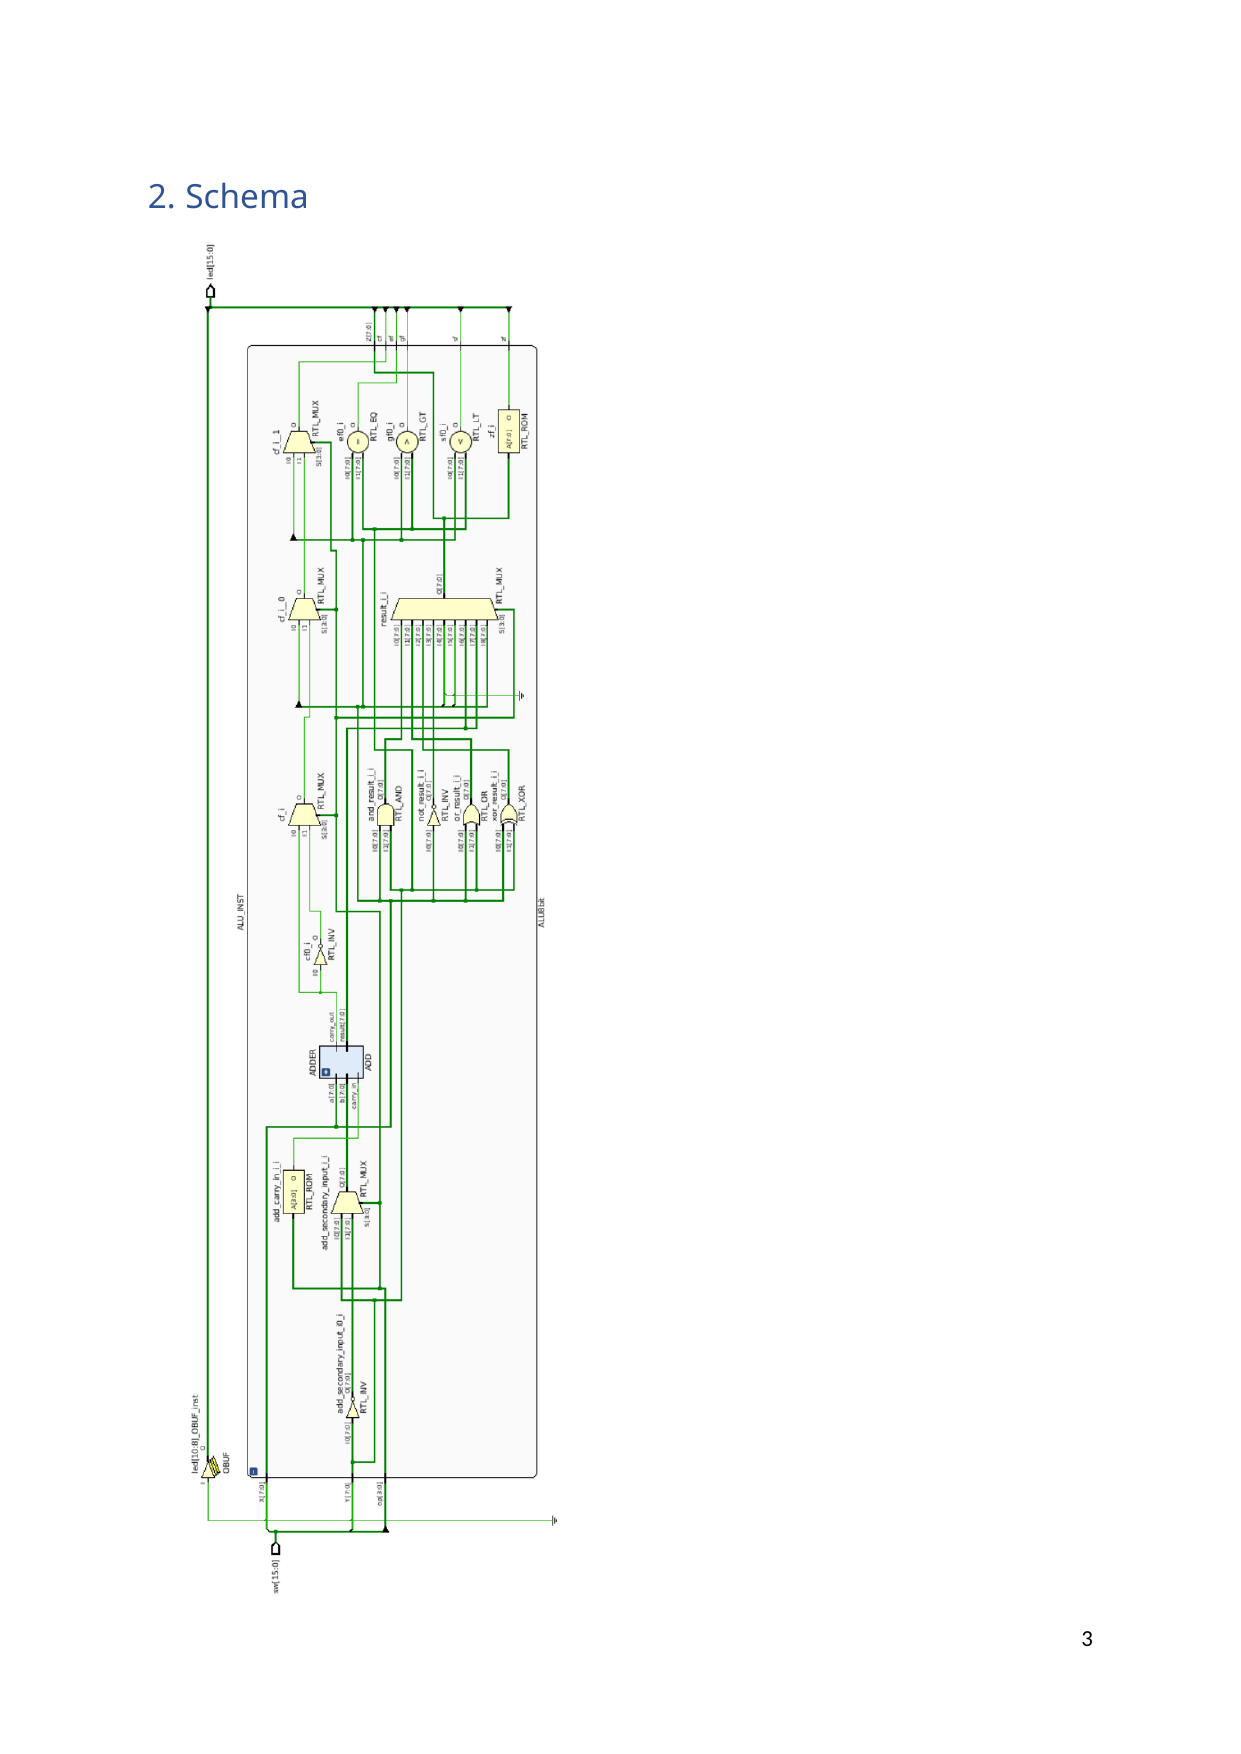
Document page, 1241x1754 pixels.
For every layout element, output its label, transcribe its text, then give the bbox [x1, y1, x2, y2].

picture [157, 240, 564, 1605]
subtitle Schema [148, 173, 1093, 218]
